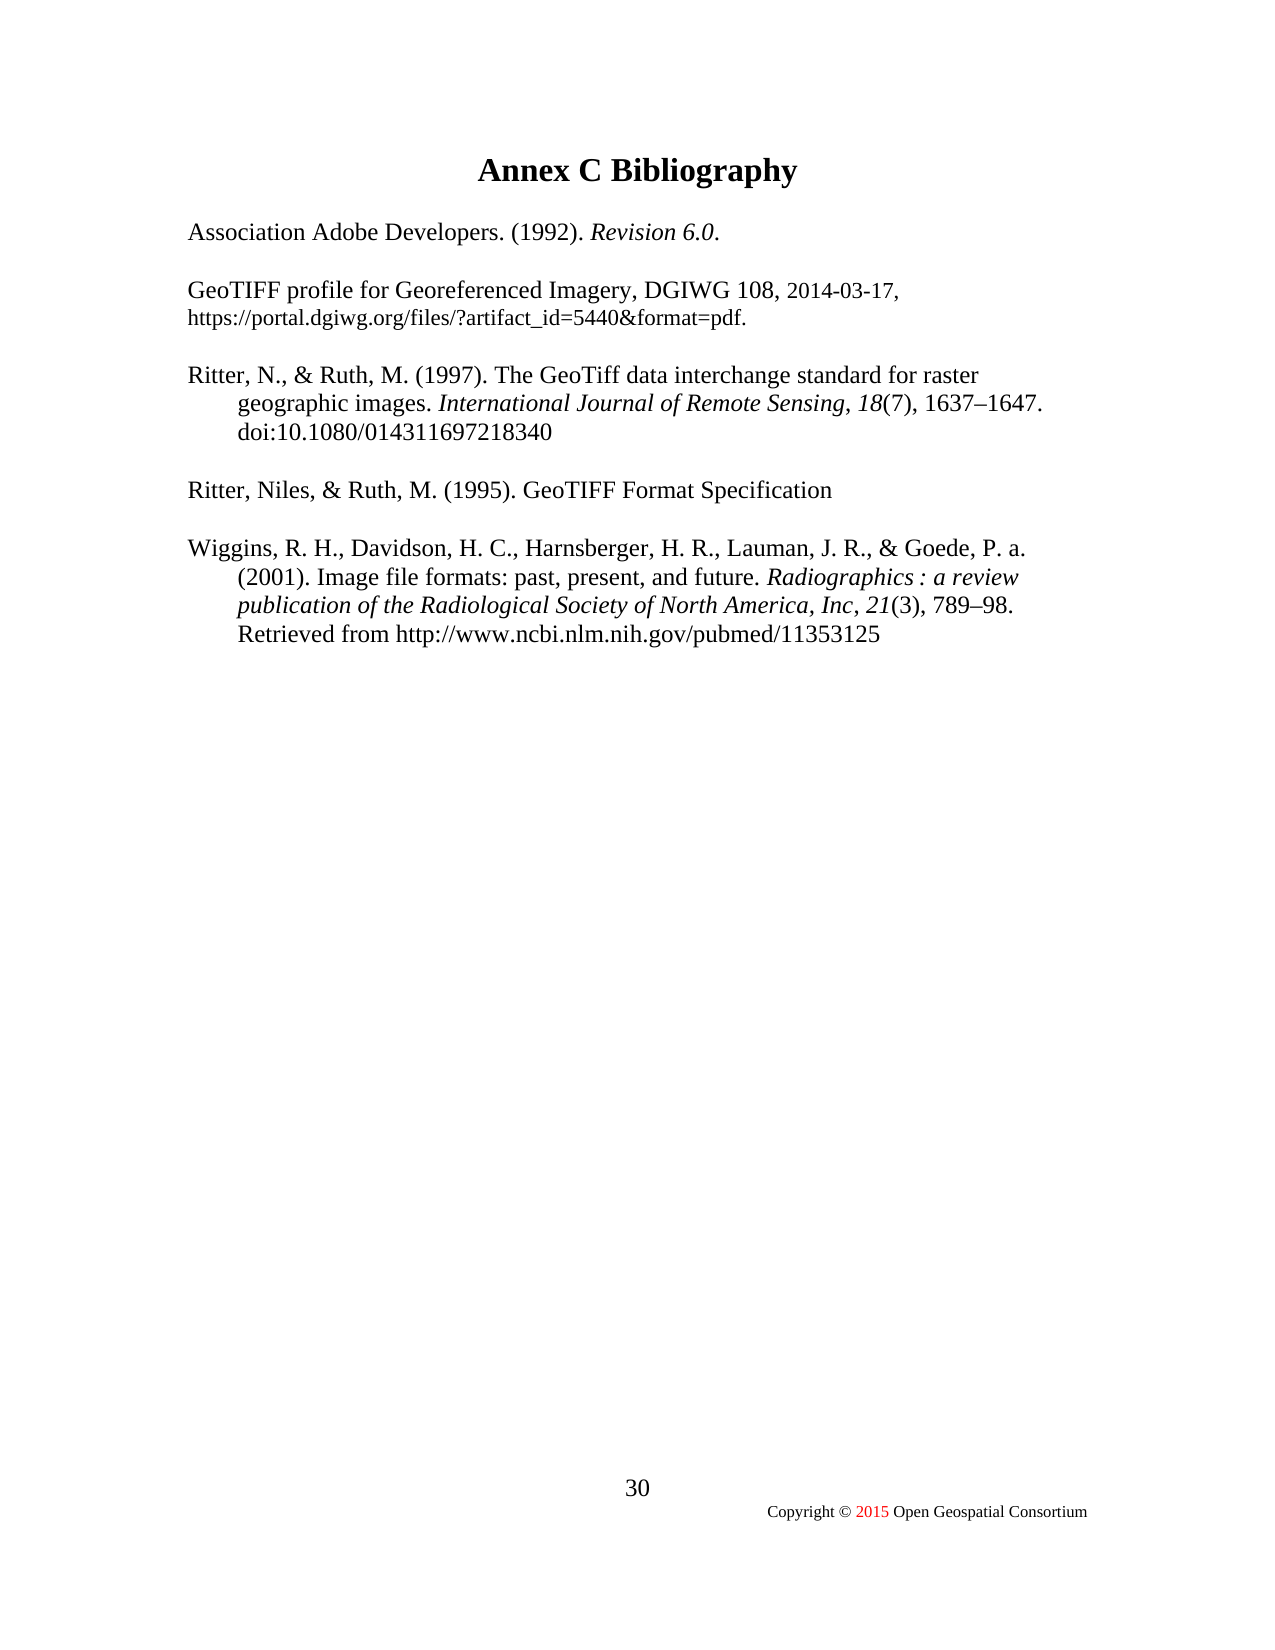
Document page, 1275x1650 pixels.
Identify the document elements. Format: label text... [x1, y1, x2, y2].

text Wiggins, R. H., Davidson, H. C., Harnsberger, H. R., Lauman, J. R., & Goede, P. a. (2001). Image file formats: past, present, and future. Radiographics : a review publication of the Radiological Society of North America, Inc, 21(3), 789–98. Retrieved from http://www.ncbi.nlm.nih.gov/pubmed/11353125 [187, 533, 1087, 648]
text Association Adobe Developers. (1992). Revision 6.0. [187, 217, 1087, 246]
text GeoTIFF profile for Georeferenced Imagery, DGIWG 108, 2014-03-17, https://portal.dgiwg.org/files/?artifact_id=5440&format=pdf. [187, 275, 1087, 331]
title Bibliography [187, 150, 1087, 188]
text Ritter, N., & Ruth, M. (1997). The GeoTiff data interchange standard for raster geographic images. International Journal of Remote Sensing, 18(7), 1637–1647. doi:10.1080/014311697218340 [187, 360, 1087, 446]
text Ritter, Niles, & Ruth, M. (1995). GeoTIFF Format Specification [187, 475, 1087, 504]
